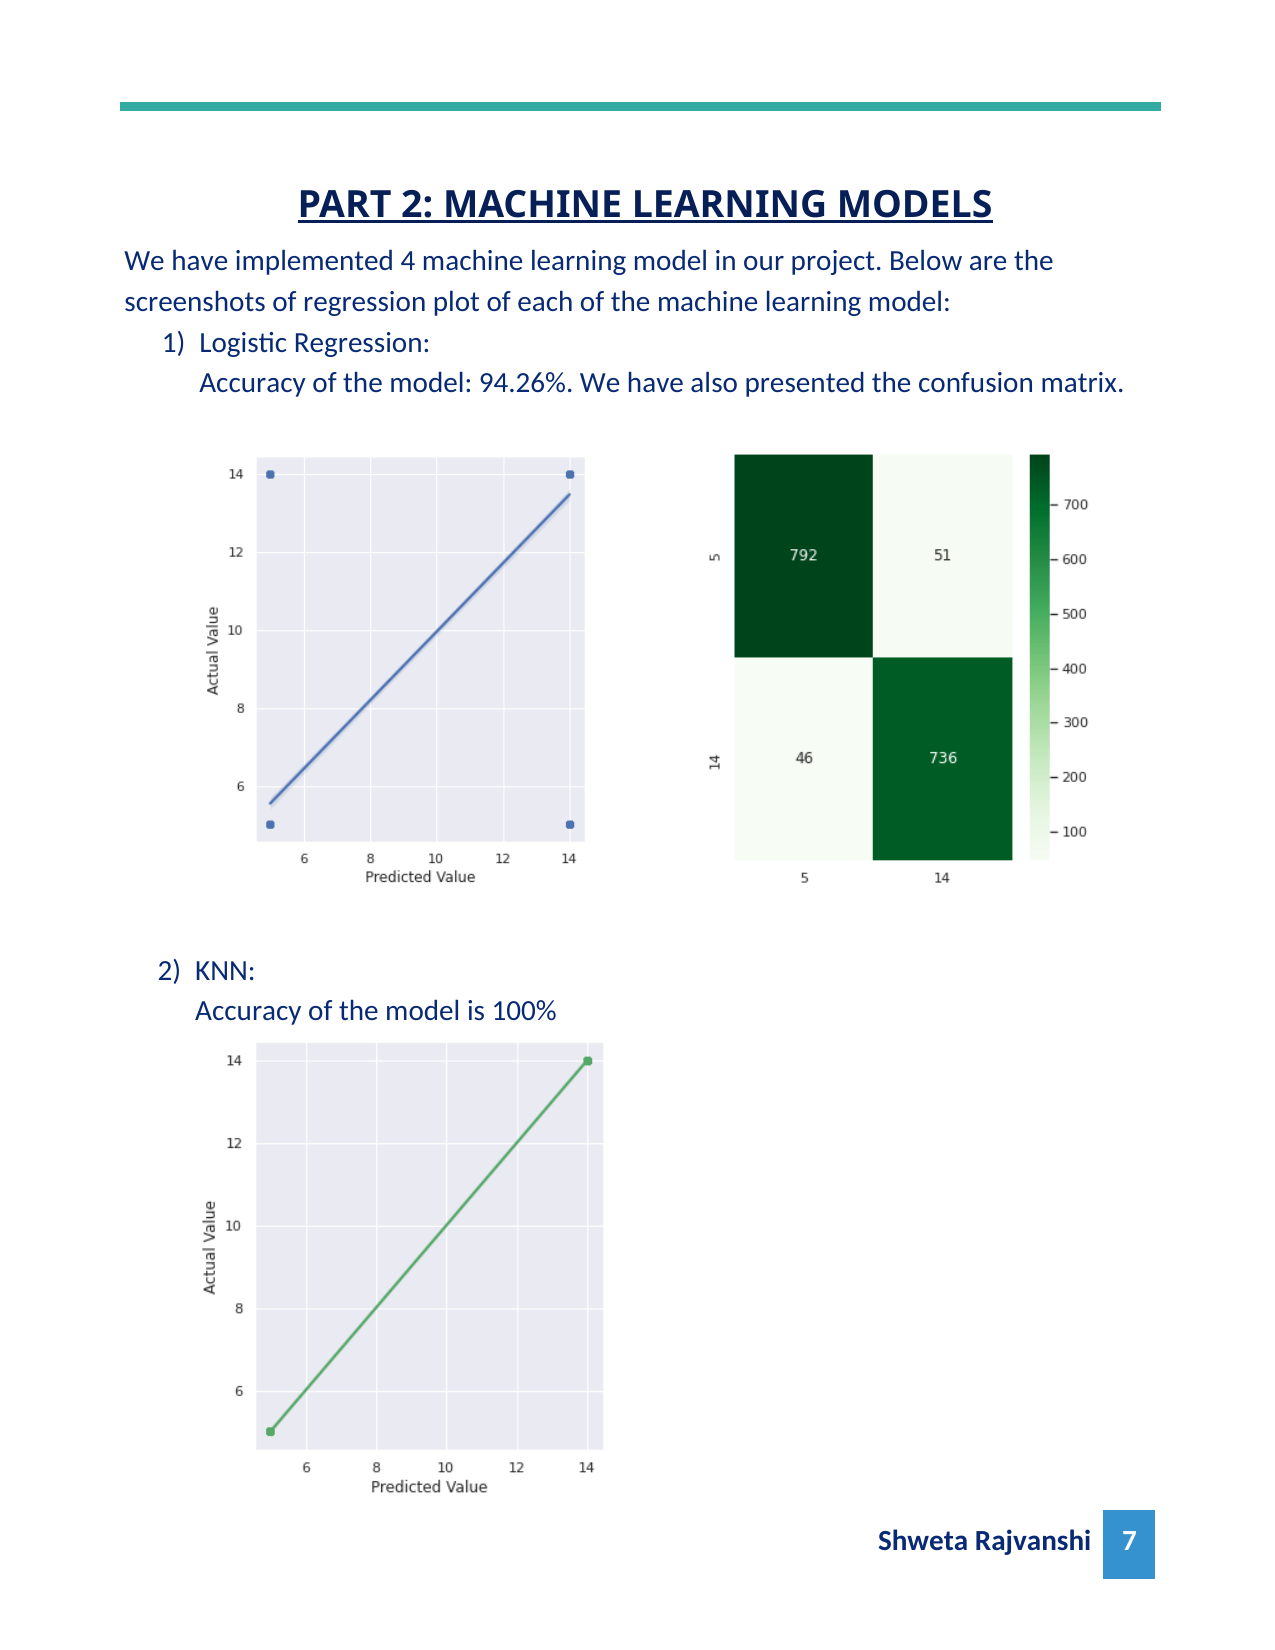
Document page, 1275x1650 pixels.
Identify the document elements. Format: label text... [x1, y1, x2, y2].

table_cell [124, 152, 1166, 952]
list Accuracy of the model is 100% [195, 992, 1155, 1028]
list KNN: [157, 952, 1155, 987]
picture [195, 1033, 611, 1505]
picture [702, 446, 1096, 894]
picture [199, 448, 592, 894]
